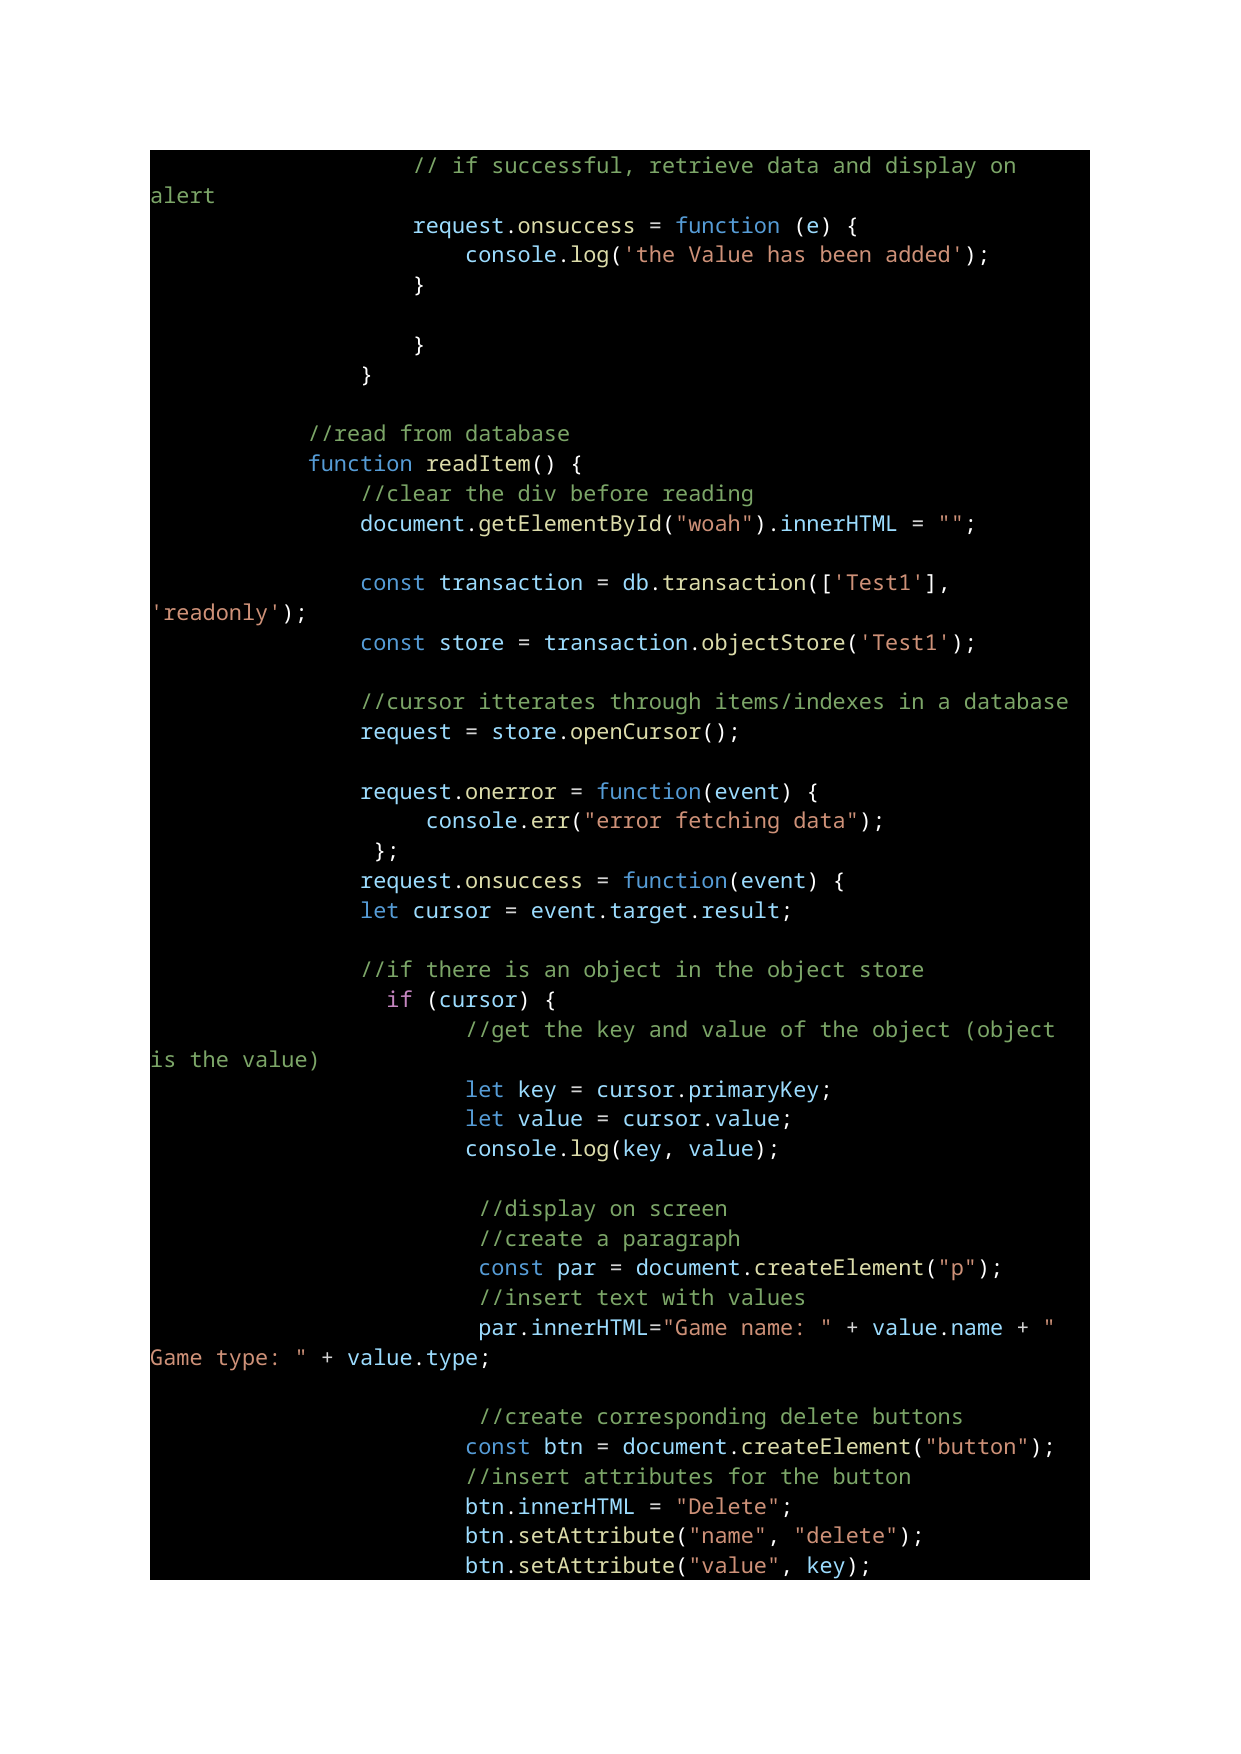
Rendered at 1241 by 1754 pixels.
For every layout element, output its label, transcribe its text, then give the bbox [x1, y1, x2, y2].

text request.onsuccess = function(event) { [150, 865, 1090, 895]
text //create a paragraph [150, 1222, 1090, 1252]
text } [150, 358, 1090, 388]
text //insert text with values [150, 1282, 1090, 1312]
text //create corresponding delete buttons [150, 1401, 1090, 1431]
text } [150, 269, 1090, 299]
text //if there is an object in the object store [150, 954, 1090, 984]
text let cursor = event.target.result; [150, 895, 1090, 924]
text console.log('the Value has been added'); [150, 239, 1090, 269]
text //display on screen [150, 1193, 1090, 1222]
text //cursor itterates through items/indexes in a database [150, 686, 1090, 716]
text }; [150, 835, 1090, 865]
text const transaction = db.transaction(['Test1'], 'readonly'); [150, 567, 1090, 627]
text request.onsuccess = function (e) { [150, 209, 1090, 239]
text let value = cursor.value; [150, 1103, 1090, 1133]
text } [150, 329, 1090, 358]
text document.getElementById("woah").innerHTML = ""; [150, 507, 1090, 537]
text //get the key and value of the object (object is the value) [150, 1014, 1090, 1073]
text function readItem() { [150, 448, 1090, 478]
text const btn = document.createElement("button"); [150, 1431, 1090, 1461]
text par.innerHTML="Game name: " + value.name + " Game type: " + value.type; [150, 1312, 1090, 1371]
text btn.innerHTML = "Delete"; [150, 1491, 1090, 1520]
text // if successful, retrieve data and display on alert [150, 150, 1090, 209]
text btn.setAttribute("name", "delete"); [150, 1520, 1090, 1550]
text console.log(key, value); [150, 1133, 1090, 1163]
text console.err("error fetching data"); [150, 805, 1090, 835]
text const par = document.createElement("p"); [150, 1252, 1090, 1282]
text let key = cursor.primaryKey; [150, 1073, 1090, 1103]
text //read from database [150, 418, 1090, 448]
text btn.setAttribute("value", key); [150, 1550, 1090, 1580]
text //insert attributes for the button [150, 1461, 1090, 1491]
text request = store.openCursor(); [150, 716, 1090, 746]
text if (cursor) { [150, 984, 1090, 1014]
text const store = transaction.objectStore('Test1'); [150, 627, 1090, 656]
text request.onerror = function(event) { [150, 776, 1090, 805]
text //clear the div before reading [150, 478, 1090, 507]
